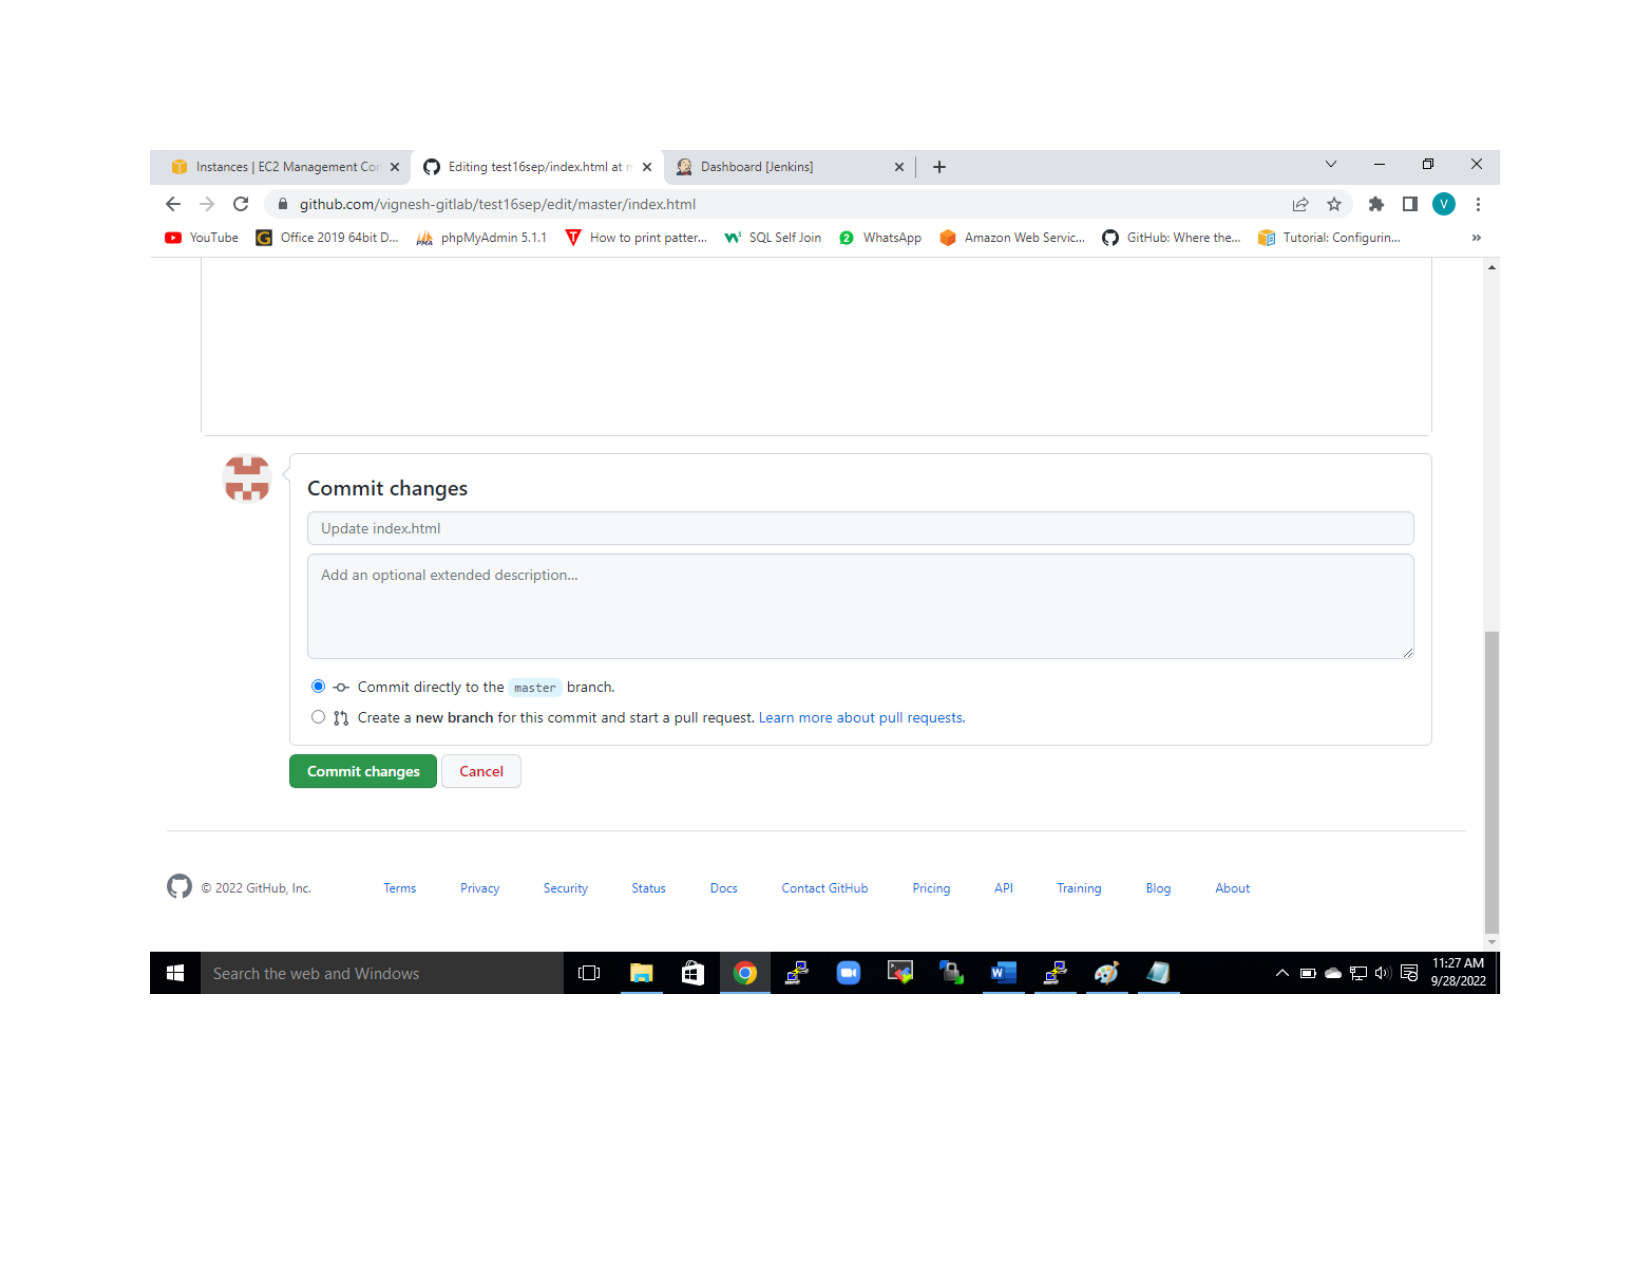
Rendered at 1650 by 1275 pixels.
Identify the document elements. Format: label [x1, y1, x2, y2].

picture [150, 150, 1500, 994]
